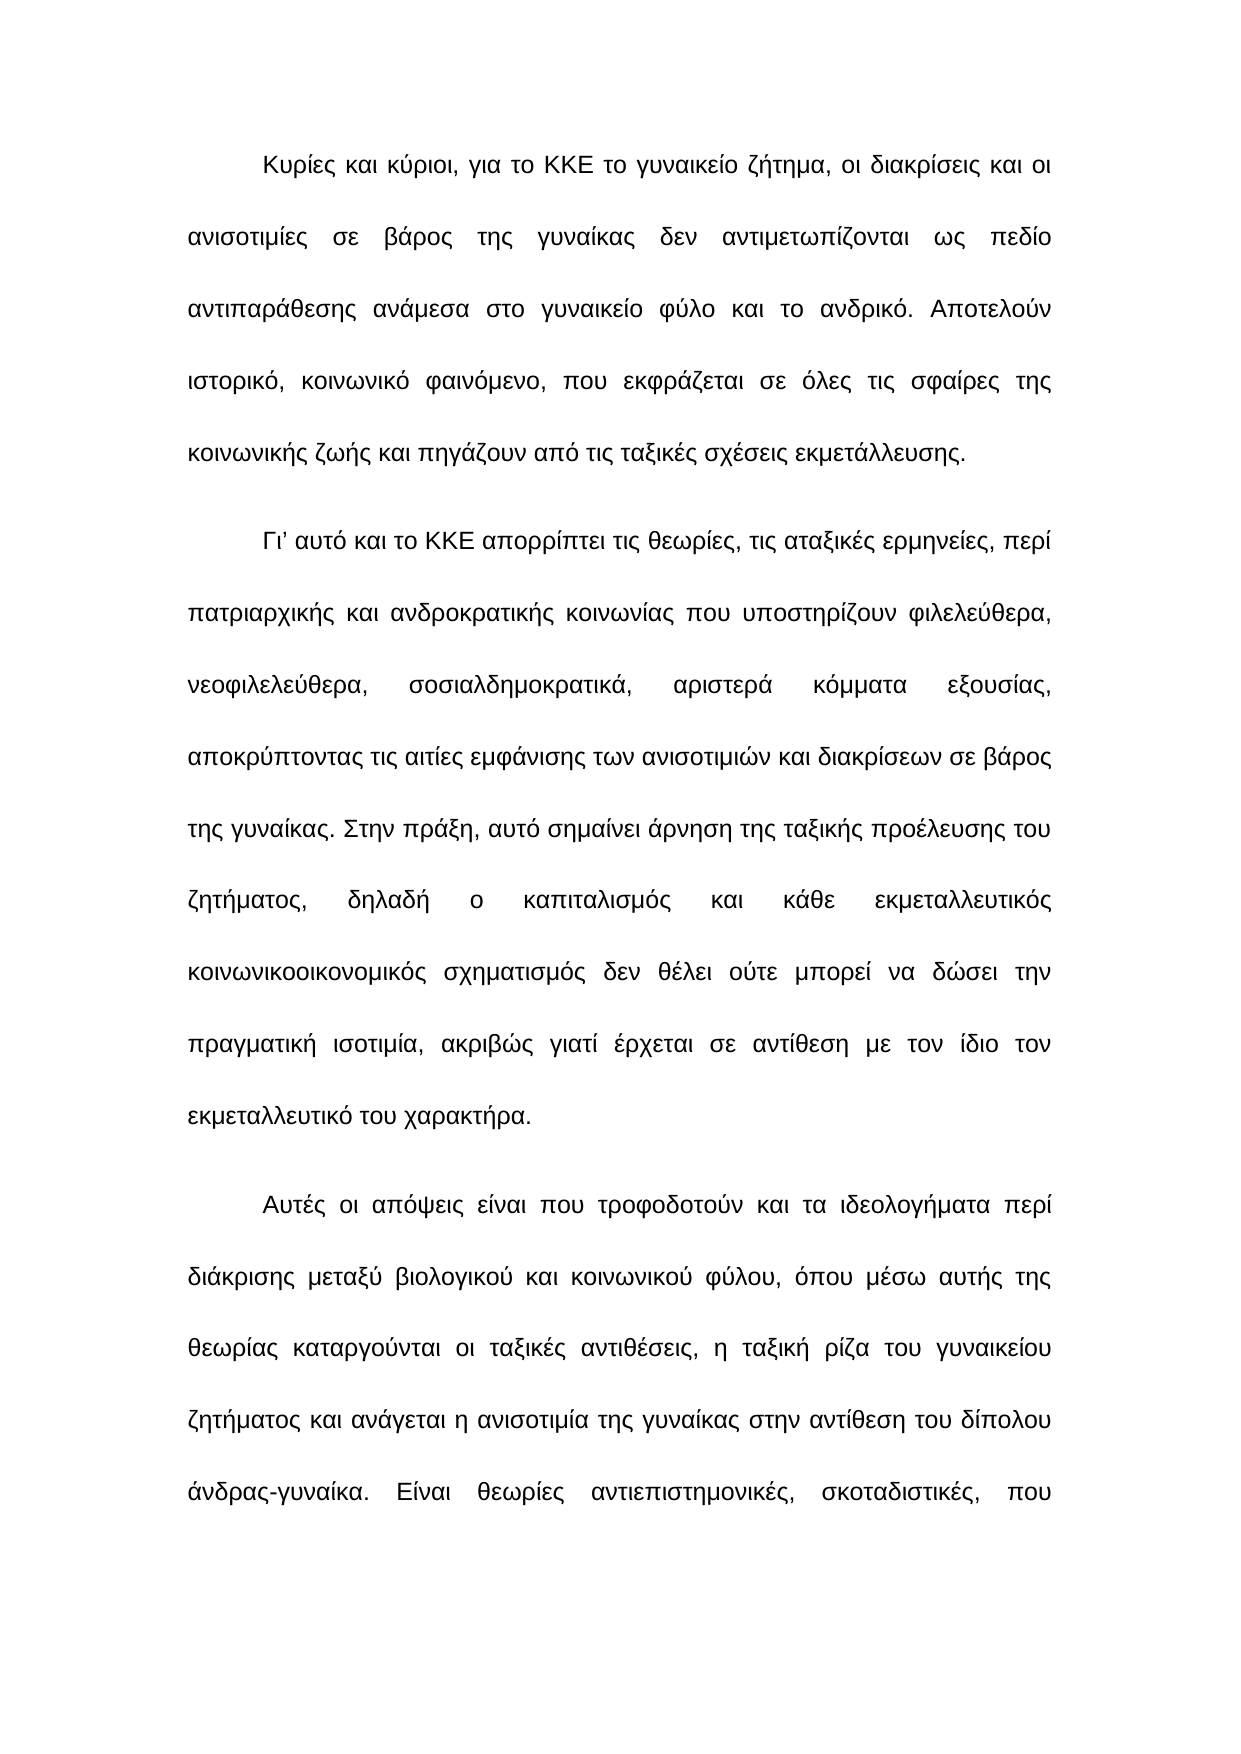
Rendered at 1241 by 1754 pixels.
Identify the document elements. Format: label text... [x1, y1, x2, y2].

text Γι’ αυτό και το ΚΚΕ απορρίπτει τις θεωρίες, τις αταξικές ερμηνείες, περί πατριαρχικής και ανδροκρατικής κοινωνίας που υποστηρίζουν φιλελεύθερα, νεοφιλελεύθερα, σοσιαλδημοκρατικά, αριστερά κόμματα εξουσίας, αποκρύπτοντας τις αιτίες εμφάνισης των ανισοτιμιών και διακρίσεων σε βάρος της γυναίκας. Στην πράξη, αυτό σημαίνει άρνηση της ταξικής προέλευσης του ζητήματος, δηλαδή ο καπιταλισμός και κάθε εκμεταλλευτικός κοινωνικοοικονομικός σχηματισμός δεν θέλει ούτε μπορεί να δώσει την πραγματική ισοτιμία, ακριβώς γιατί έρχεται σε αντίθεση με τον ίδιο τον εκμεταλλευτικό του χαρακτήρα. [187, 526, 1053, 1130]
text Κυρίες και κύριοι, για το ΚΚΕ το γυναικείο ζήτημα, οι διακρίσεις και οι ανισοτιμίες σε βάρος της γυναίκας δεν αντιμετωπίζονται ως πεδίο αντιπαράθεσης ανάμεσα στο γυναικείο φύλο και το ανδρικό. Αποτελούν ιστορικό, κοινωνικό φαινόμενο, που εκφράζεται σε όλες τις σφαίρες της κοινωνικής ζωής και πηγάζουν από τις ταξικές σχέσεις εκμετάλλευσης. [187, 150, 1053, 466]
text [187, 1189, 1053, 1506]
